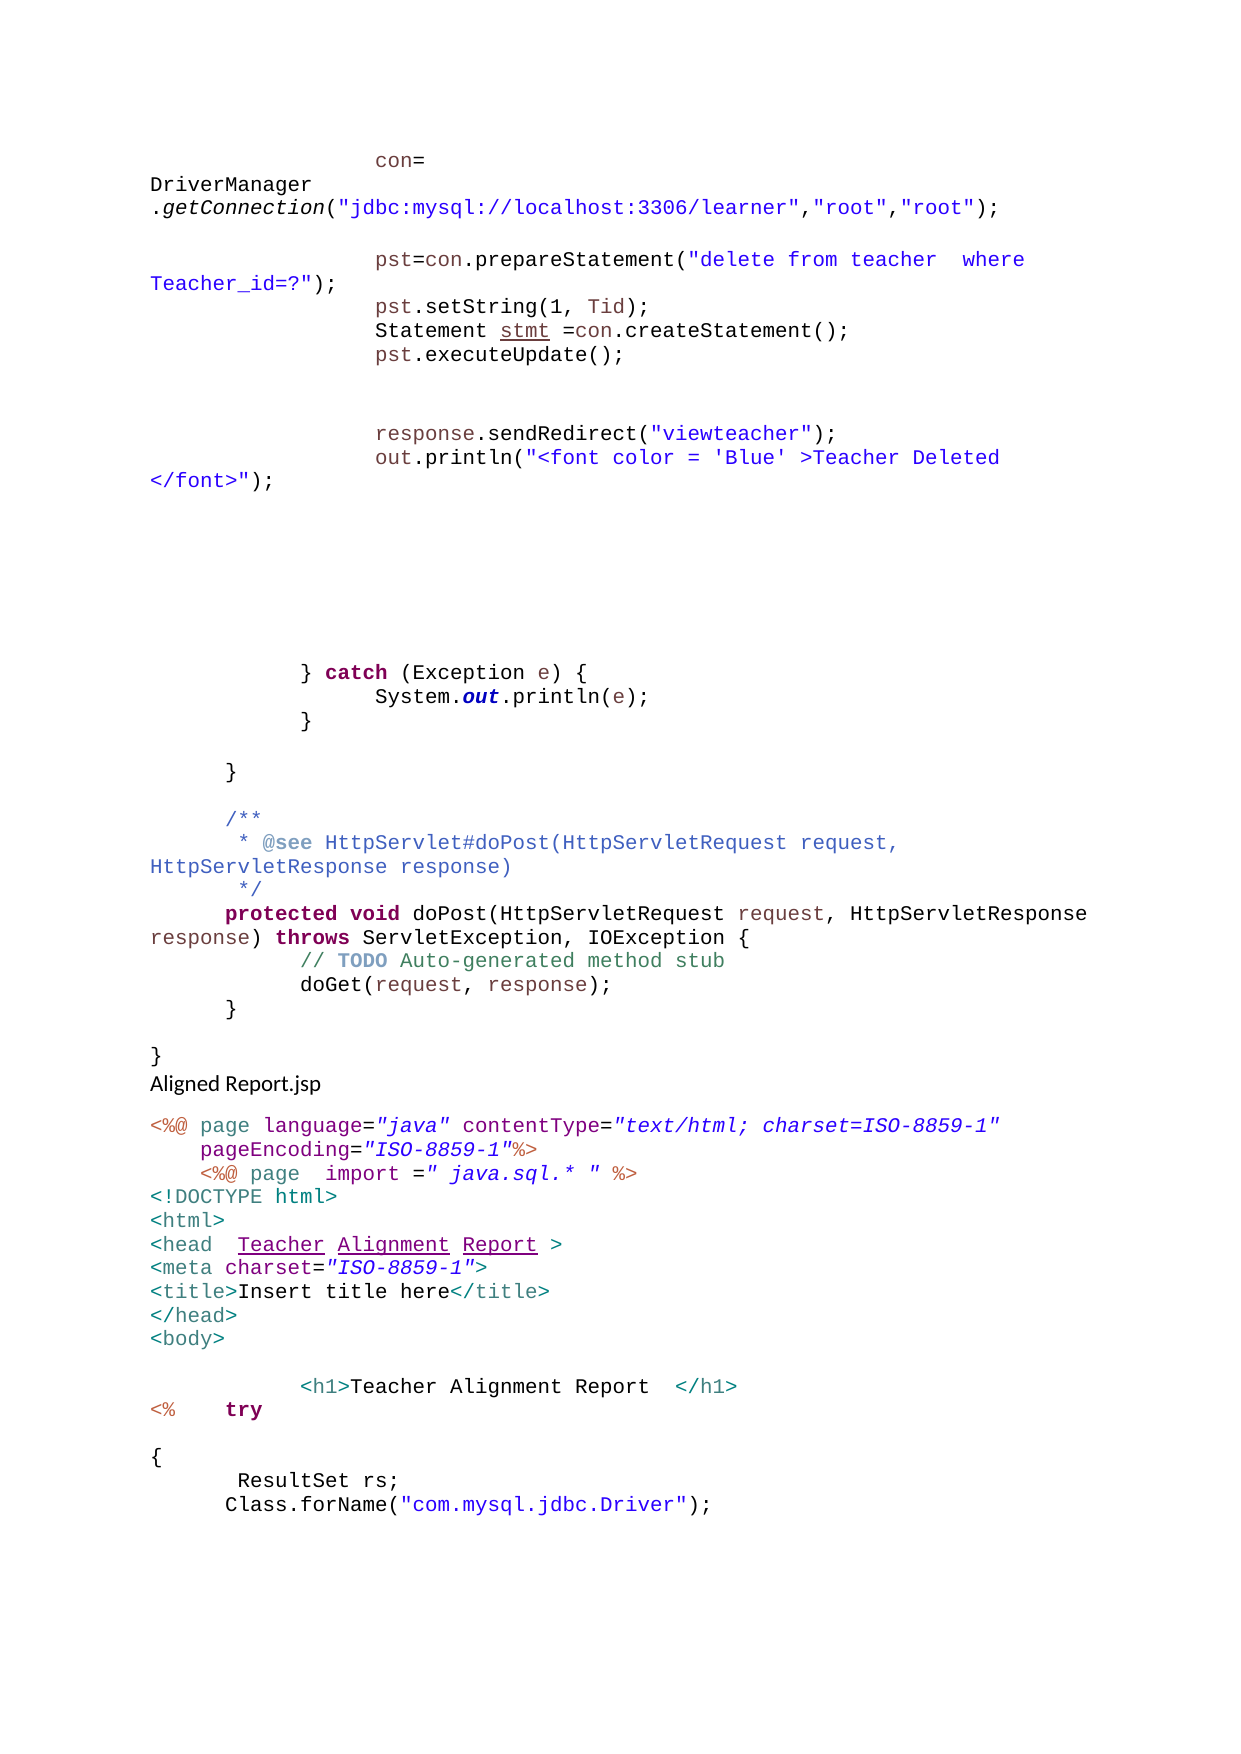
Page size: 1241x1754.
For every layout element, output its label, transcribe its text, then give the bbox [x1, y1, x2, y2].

text { [150, 1447, 1090, 1470]
text ResultSet rs; [150, 1470, 1090, 1494]
text pageEncoding="ISO-8859-1"%> [150, 1139, 1090, 1163]
text </head> [150, 1305, 1090, 1328]
text pst.executeUpdate(); [150, 343, 1090, 367]
text System.out.println(e); [150, 686, 1090, 709]
text <body> [150, 1328, 1090, 1352]
text } catch (Exception e) { [150, 662, 1090, 686]
text response.sendRedirect("viewteacher"); [150, 423, 1090, 447]
text } [150, 1045, 1090, 1069]
text // TODO Auto-generated method stub [150, 950, 1090, 974]
text <title>Insert title here</title> [150, 1281, 1090, 1305]
text Aligned Report.jsp [150, 1069, 1090, 1097]
text <!DOCTYPE html> [150, 1186, 1090, 1210]
text pst.setString(1, Tid); [150, 296, 1090, 320]
text <head Teacher Alignment Report > [150, 1234, 1090, 1257]
text Class.forName("com.mysql.jdbc.Driver"); [150, 1494, 1090, 1517]
text <html> [150, 1210, 1090, 1234]
text doGet(request, response); [150, 974, 1090, 998]
text <% try [150, 1399, 1090, 1423]
text <meta charset="ISO-8859-1"> [150, 1257, 1090, 1281]
text } [150, 709, 1090, 733]
text } [150, 998, 1090, 1021]
text * @see HttpServlet#doPost(HttpServletRequest request, HttpServletResponse response) [150, 832, 1090, 879]
text <h1>Teacher Alignment Report </h1> [150, 1376, 1090, 1399]
text out.println("<font color = 'Blue' >Teacher Deleted </font>"); [150, 447, 1090, 494]
text pst=con.prepareStatement("delete from teacher where Teacher_id=?"); [150, 249, 1090, 296]
text protected void doPost(HttpServletRequest request, HttpServletResponse response) throws ServletException, IOException { [150, 903, 1090, 950]
text Statement stmt =con.createStatement(); [150, 320, 1090, 343]
text */ [150, 879, 1090, 903]
text <%@ page language="java" contentType="text/html; charset=ISO-8859-1" [150, 1116, 1090, 1139]
text con= DriverManager.getConnection("jdbc:mysql://localhost:3306/learner","root","root"); [150, 150, 1090, 221]
text <%@ page import =" java.sql.* " %> [150, 1163, 1090, 1186]
text /** [150, 808, 1090, 832]
text } [150, 761, 1090, 785]
